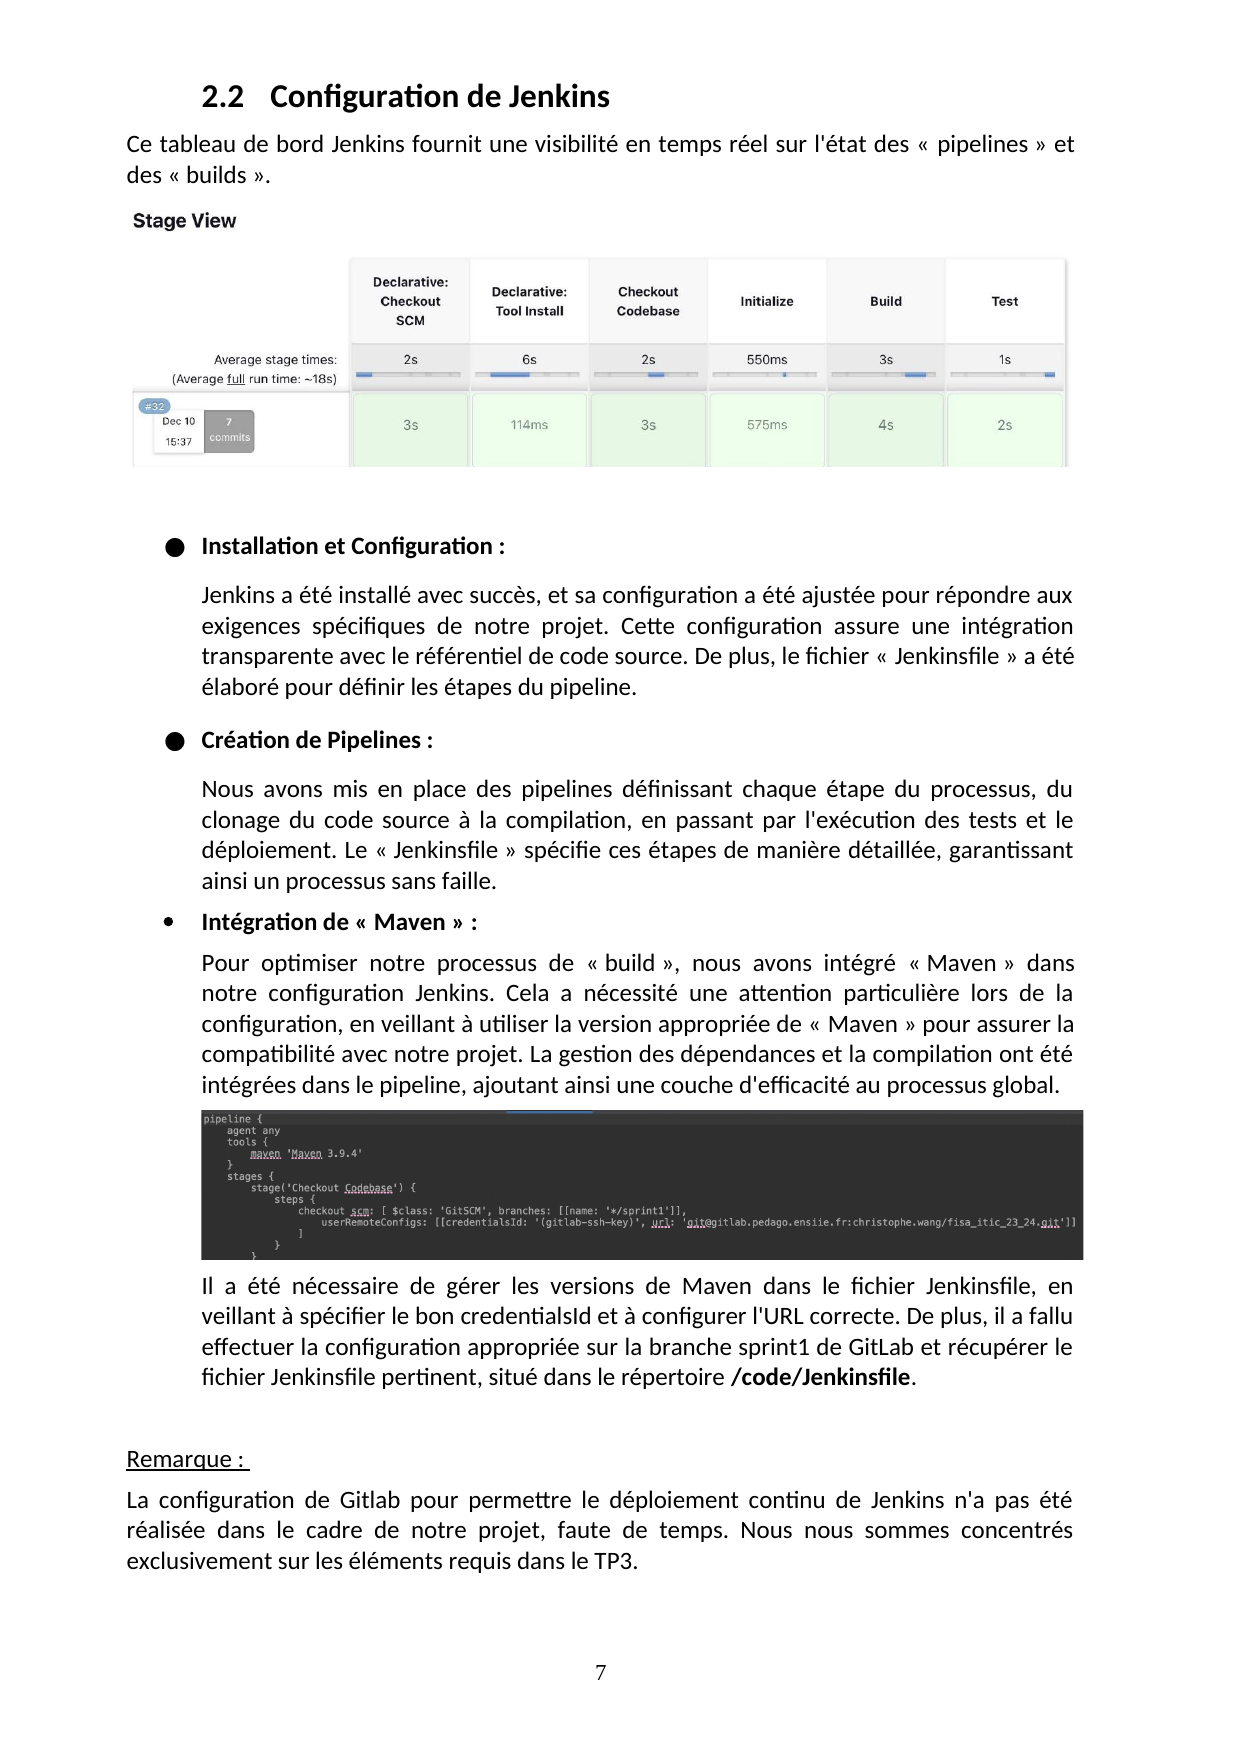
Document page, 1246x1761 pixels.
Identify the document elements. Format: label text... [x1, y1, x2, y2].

list Installation et Configuration : [164, 518, 1075, 569]
text Pour optimiser notre processus de « build », nous avons intégré « Maven » dans notre configuration Jenkins. Cela a nécessité une attention particulière lors de la configuration, en veillant à utiliser la version appropriée de « Maven » pour assurer la compatibilité avec notre projet. La gestion des dépendances et la compilation ont été intégrées dans le pipeline, ajoutant ainsi une couche d'efficacité au processus global. [201, 947, 1075, 1100]
list Intégration de « Maven » : [164, 906, 1075, 937]
text Il a été nécessaire de gérer les versions de Maven dans le fichier Jenkinsfile, en veillant à spécifier le bon credentialsId et à configurer l'URL correcte. De plus, il a fallu effectuer la configuration appropriée sur la branche sprint1 de GitLab et récupérer le fichier Jenkinsfile pertinent, situé dans le répertoire /code/Jenkinsfile. [201, 1270, 1075, 1392]
picture [126, 199, 1075, 467]
text La configuration de Gitlab pour permettre le déploiement continu de Jenkins n'a pas été réalisée dans le cadre de notre projet, faute de temps. Nous nous sommes concentrés exclusivement sur les éléments requis dans le TP3. [126, 1484, 1075, 1576]
text Remarque : [126, 1443, 1075, 1474]
text Nous avons mis en place des pipelines définissant chaque étape du processus, du clonage du code source à la compilation, en passant par l'exécution des tests et le déploiement. Le « Jenkinsfile » spécifie ces étapes de manière détaillée, garantissant ainsi un processus sans faille. [201, 774, 1075, 896]
picture [201, 1110, 1084, 1260]
subtitle 2.2 Configuration de Jenkins [126, 75, 1075, 116]
text Jenkins a été installé avec succès, et sa configuration a été ajustée pour répondre aux exigences spécifiques de notre projet. Cette configuration assure une intégration transparente avec le référentiel de code source. De plus, le fichier « Jenkinsfile » a été élaboré pour définir les étapes du pipeline. [201, 579, 1075, 702]
list Création de Pipelines : [164, 712, 1075, 763]
text Ce tableau de bord Jenkins fournit une visibilité en temps réel sur l'état des « pipelines » et des « builds ». [126, 128, 1075, 189]
